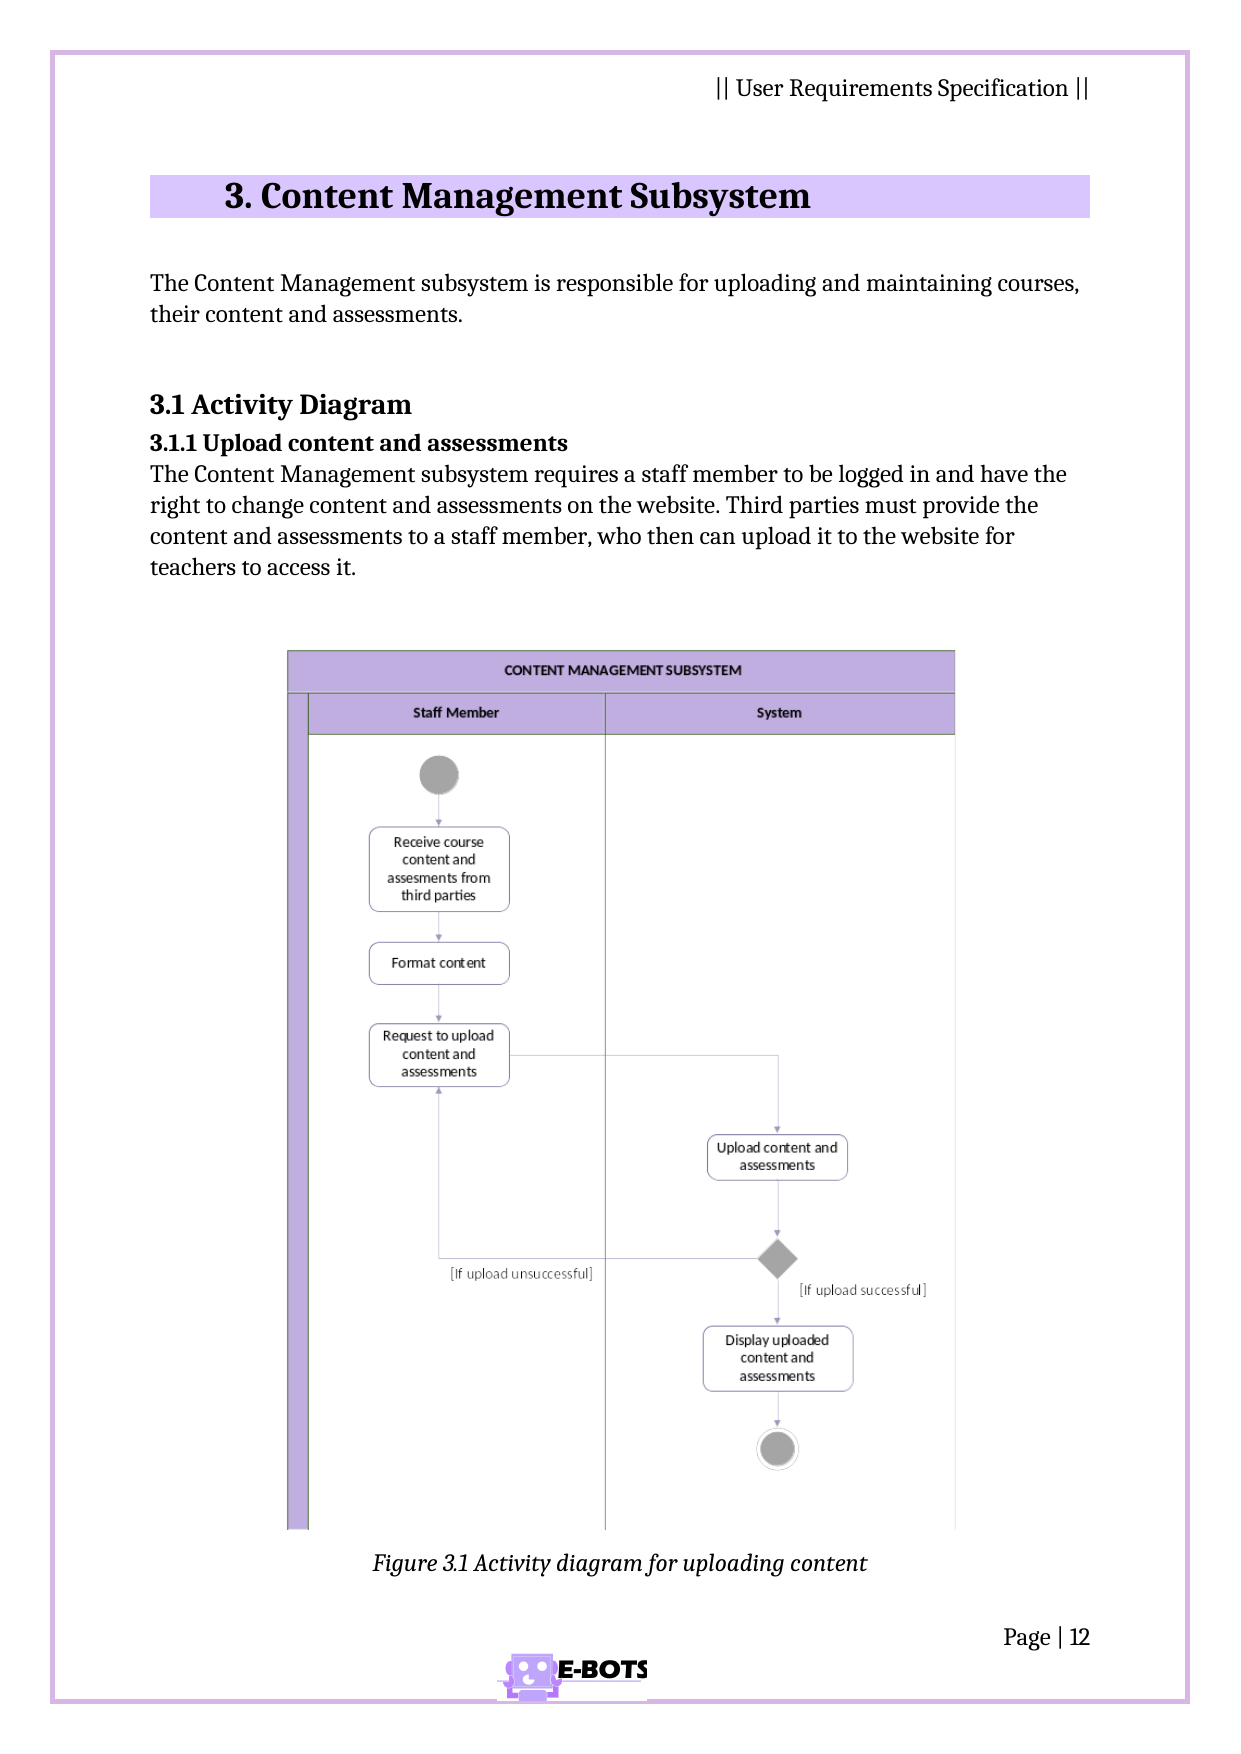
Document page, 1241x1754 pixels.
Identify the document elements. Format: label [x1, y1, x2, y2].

picture [496, 1653, 647, 1701]
